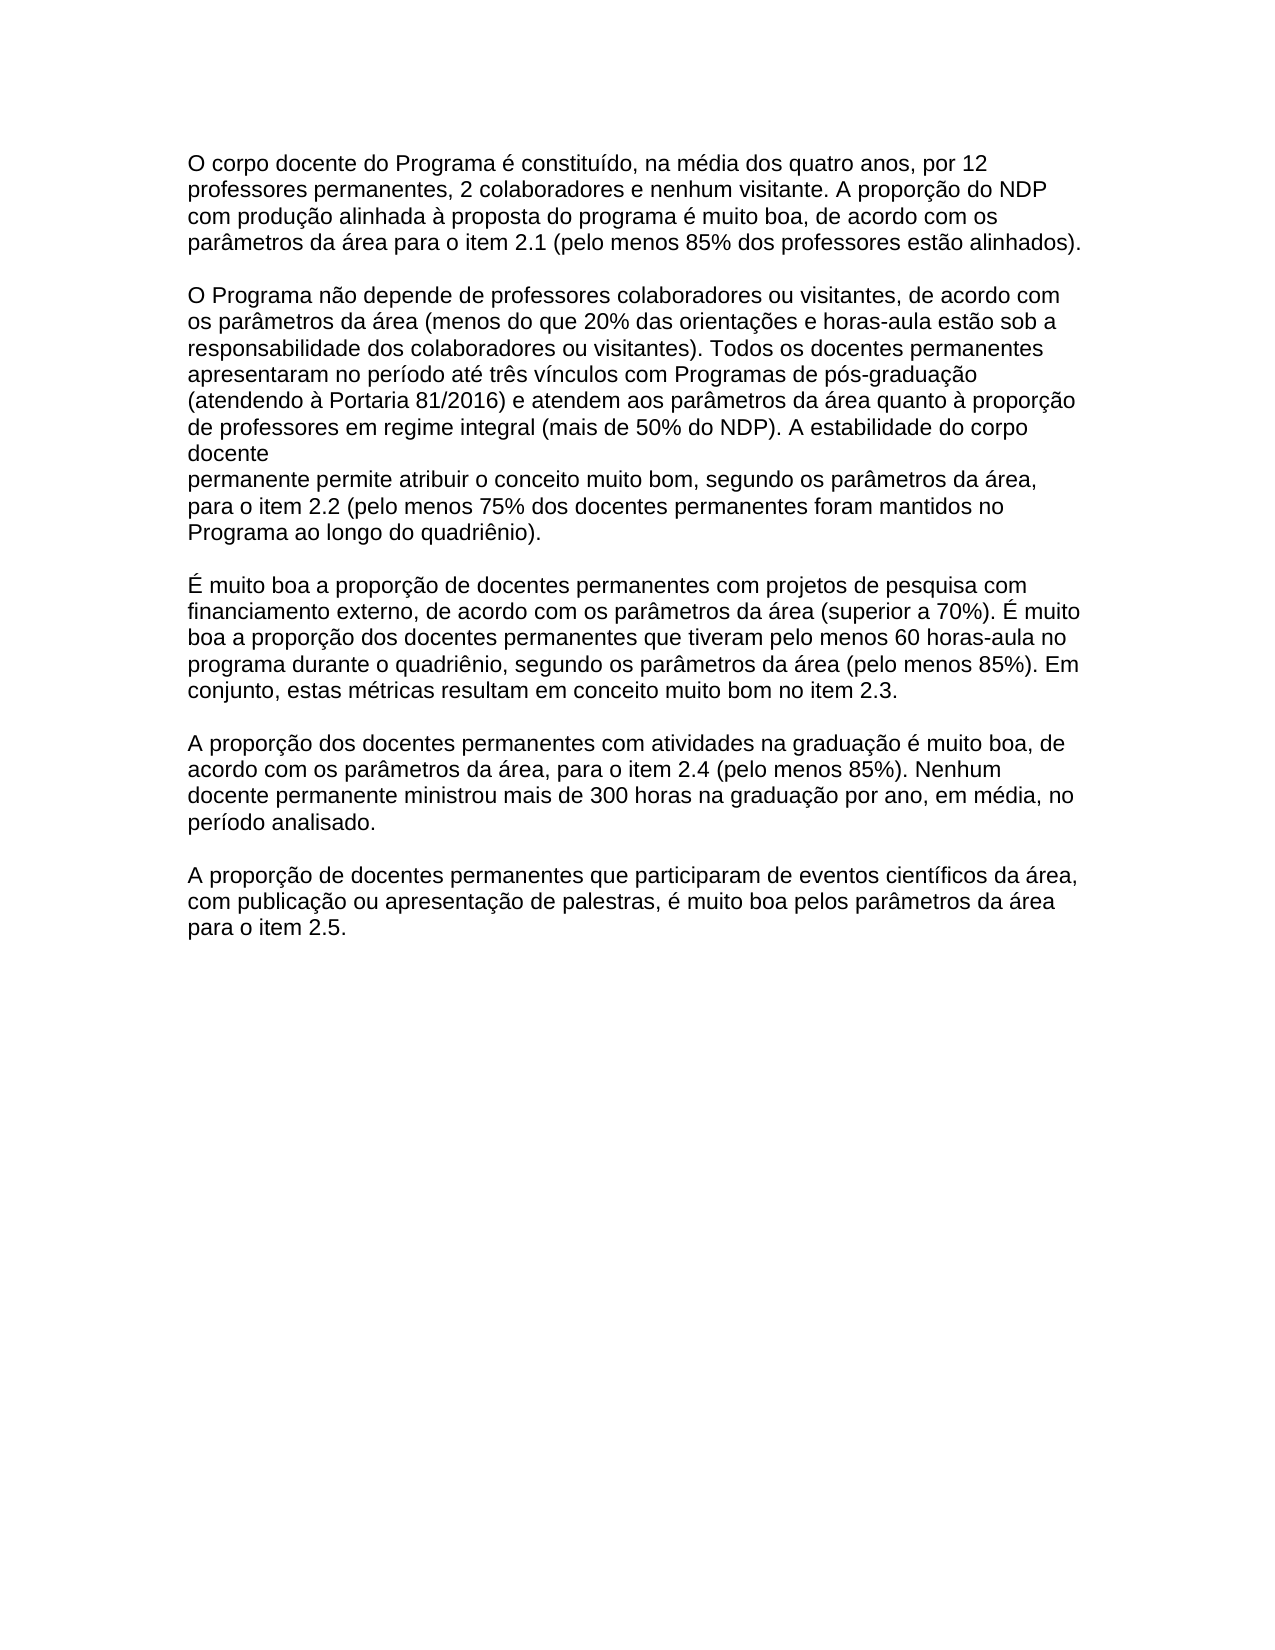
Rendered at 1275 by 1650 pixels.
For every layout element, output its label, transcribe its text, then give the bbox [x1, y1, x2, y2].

text O corpo docente do Programa é constituído, na média dos quatro anos, por 12 professores permanentes, 2 colaboradores e nenhum visitante. A proporção do NDP com produção alinhada à proposta do programa é muito boa, de acordo com os parâmetros da área para o item 2.1 (pelo menos 85% dos professores estão alinhados). [187, 150, 1087, 255]
text É muito boa a proporção de docentes permanentes com projetos de pesquisa com financiamento externo, de acordo com os parâmetros da área (superior a 70%). É muito boa a proporção dos docentes permanentes que tiveram pelo menos 60 horas-aula no programa durante o quadriênio, segundo os parâmetros da área (pelo menos 85%). Em conjunto, estas métricas resultam em conceito muito bom no item 2.3. [187, 572, 1087, 703]
text permanente permite atribuir o conceito muito bom, segundo os parâmetros da área, para o item 2.2 (pelo menos 75% dos docentes permanentes foram mantidos no Programa ao longo do quadriênio). [187, 466, 1087, 545]
text A proporção dos docentes permanentes com atividades na graduação é muito boa, de acordo com os parâmetros da área, para o item 2.4 (pelo menos 85%). Nenhum docente permanente ministrou mais de 300 horas na graduação por ano, em média, no período analisado. [187, 730, 1087, 835]
text O Programa não depende de professores colaboradores ou visitantes, de acordo com os parâmetros da área (menos do que 20% das orientações e horas-aula estão sob a responsabilidade dos colaboradores ou visitantes). Todos os docentes permanentes apresentaram no período até três vínculos com Programas de pós-graduação (atendendo à Portaria 81/2016) e atendem aos parâmetros da área quanto à proporção de professores em regime integral (mais de 50% do NDP). A estabilidade do corpo docente [187, 282, 1087, 466]
text A proporção de docentes permanentes que participaram de eventos científicos da área, com publicação ou apresentação de palestras, é muito boa pelos parâmetros da área para o item 2.5. [187, 862, 1087, 941]
